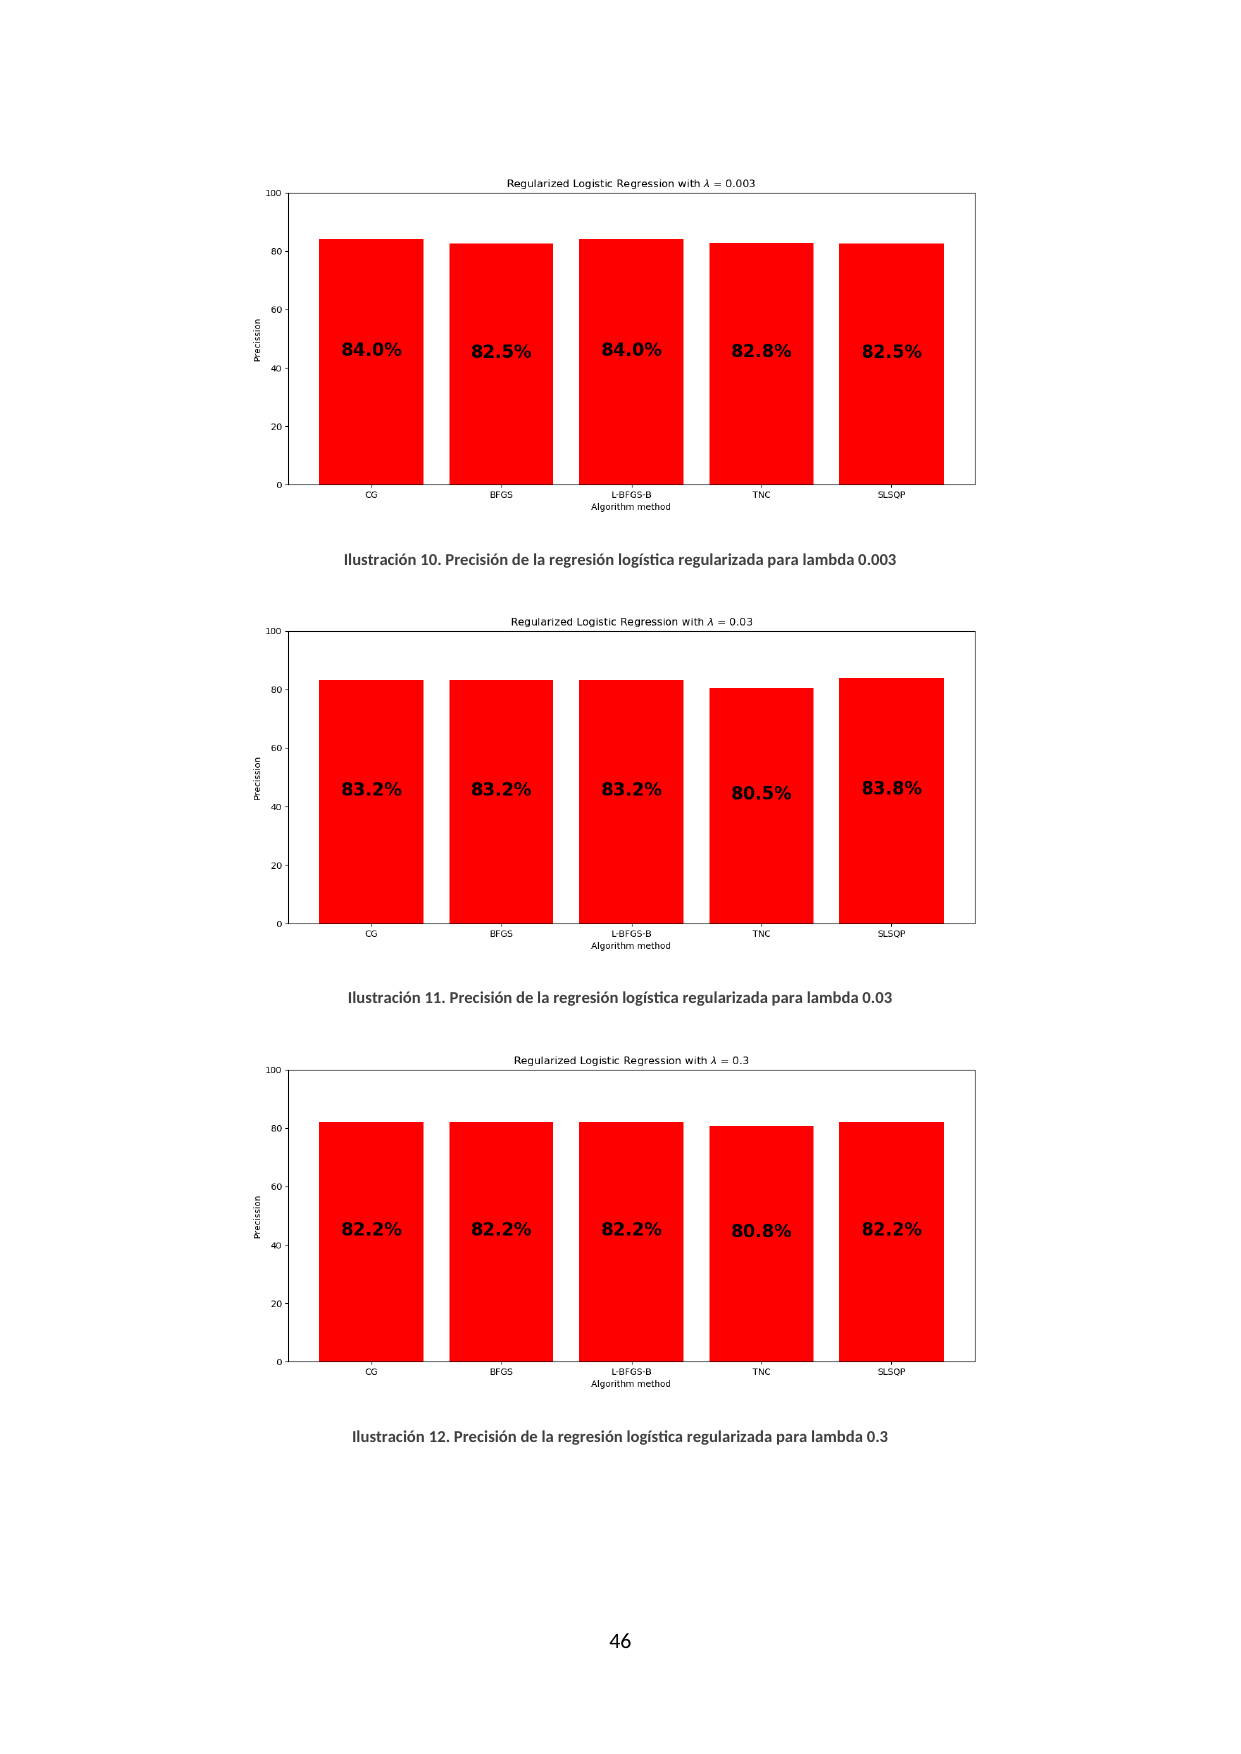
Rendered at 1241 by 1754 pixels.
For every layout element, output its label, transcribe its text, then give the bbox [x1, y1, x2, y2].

picture [177, 1024, 1063, 1403]
text Ilustración 10. Precisión de la regresión logística regularizada para lambda 0.003 [177, 549, 1063, 569]
picture [177, 147, 1063, 526]
text Ilustración 11. Precisión de la regresión logística regularizada para lambda 0.03 [177, 987, 1063, 1008]
picture [177, 586, 1063, 965]
text Ilustración 12. Precisión de la regresión logística regularizada para lambda 0.3 [177, 1426, 1063, 1446]
